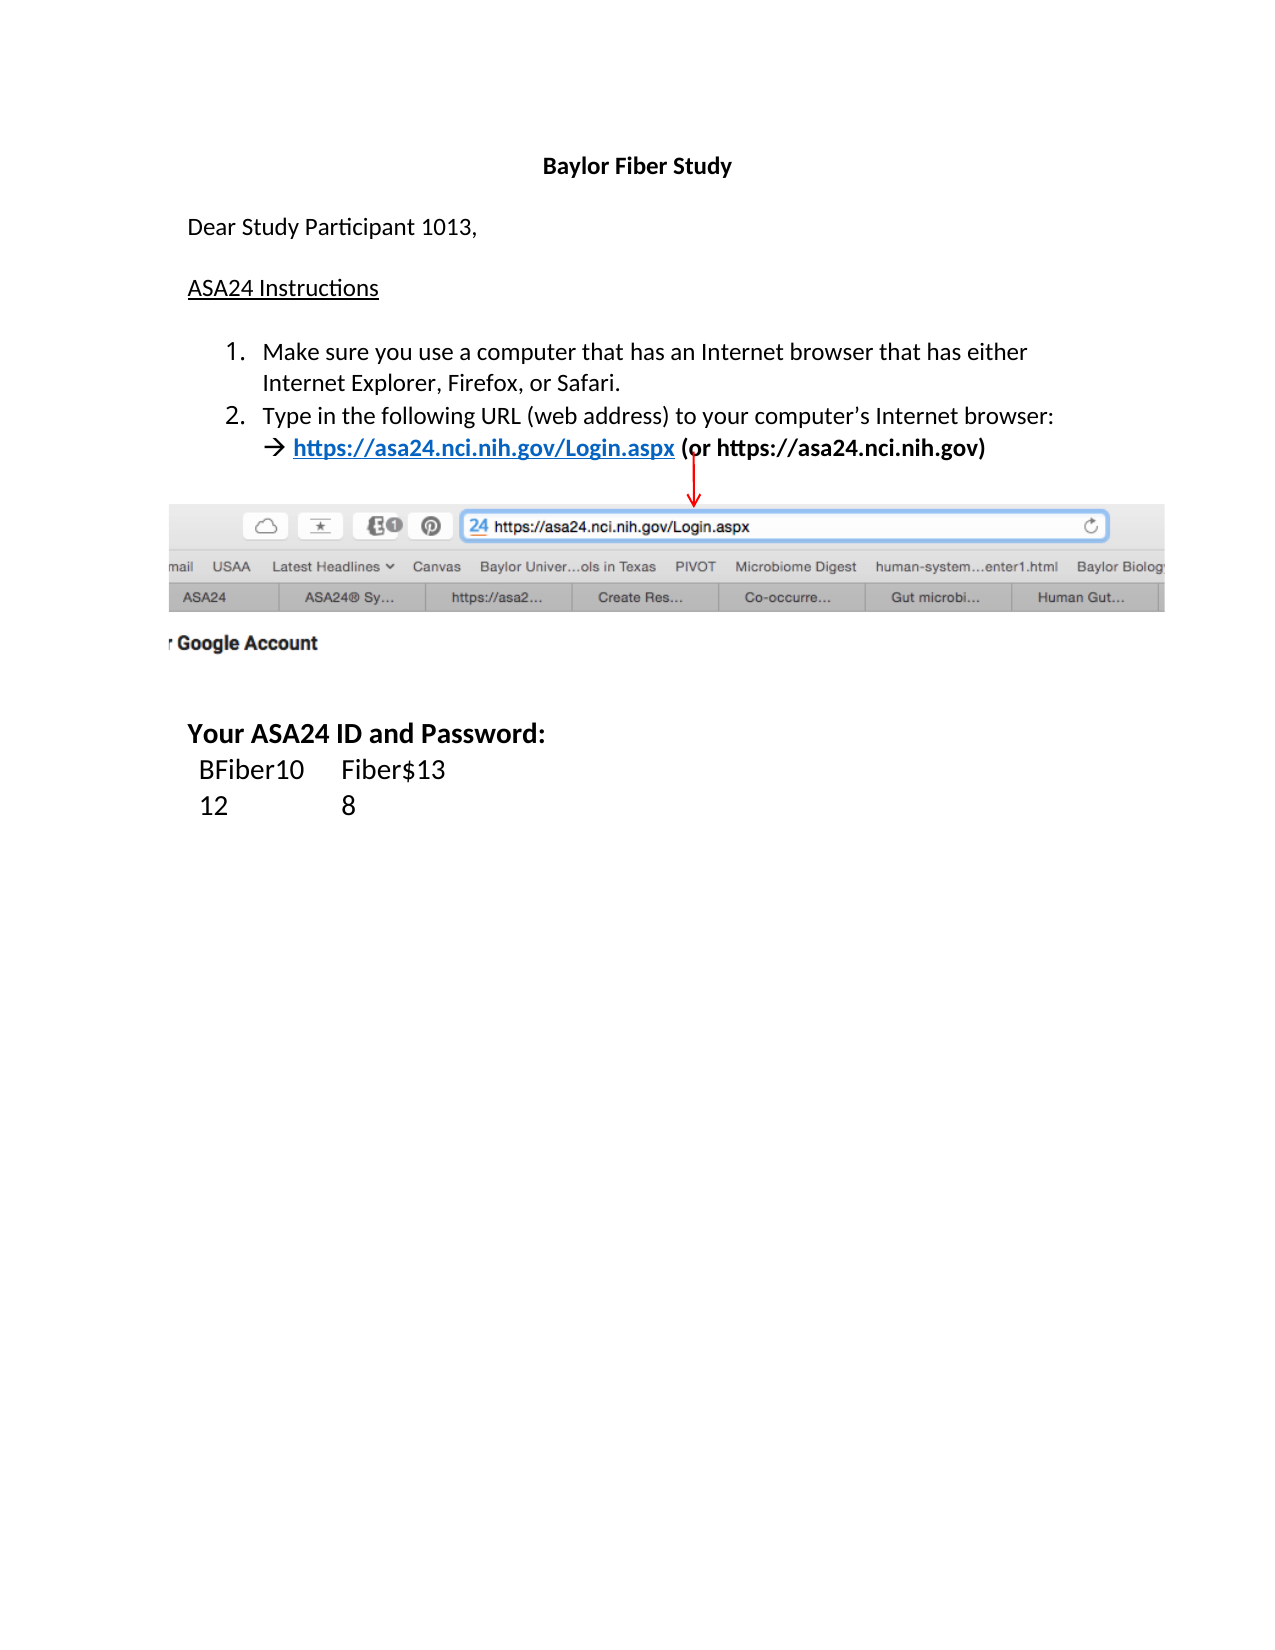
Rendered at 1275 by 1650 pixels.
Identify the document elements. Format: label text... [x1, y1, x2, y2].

text ASA24 Instructions [187, 272, 1087, 303]
text https://asa24.nci.nih.gov/Login.aspx (or https://asa24.nci.nih.gov) [187, 432, 1087, 462]
text Your ASA24 ID and Password: [187, 715, 1087, 751]
picture [168, 504, 1165, 655]
table_header BFiber1012 [188, 751, 330, 822]
table_header Fiber$138 [330, 751, 458, 822]
list Make sure you use a computer that has an Internet browser that has either Internet Explorer, Firefox, or Safari. [225, 333, 1087, 398]
text Dear Study Participant 1013, [187, 211, 1087, 242]
list Type in the following URL (web address) to your computer’s Internet browser: [225, 398, 1087, 432]
text Baylor Fiber Study [187, 150, 1087, 181]
